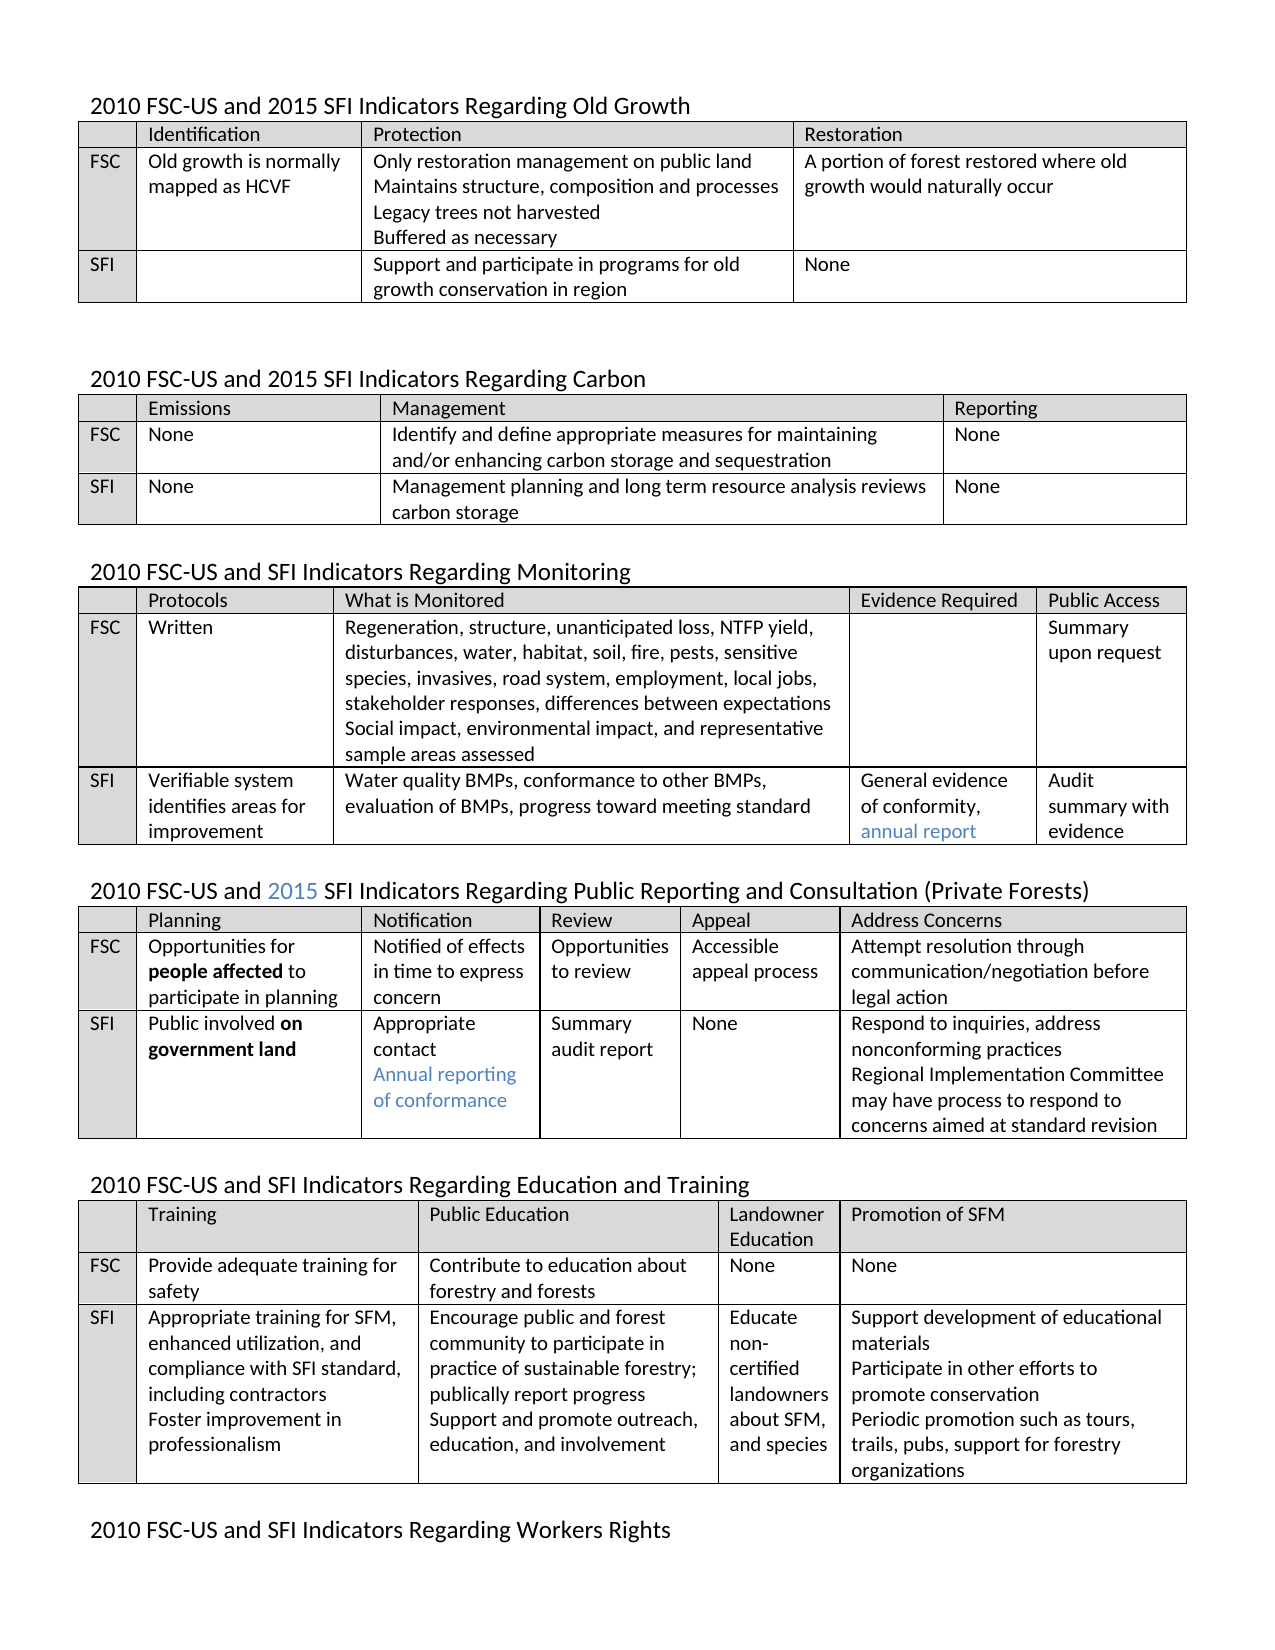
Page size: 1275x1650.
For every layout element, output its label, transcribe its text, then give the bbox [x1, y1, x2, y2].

table_cell Contribute to education about forestry and forests [419, 1253, 718, 1303]
table_cell FSC [79, 614, 136, 766]
table_header Identification [137, 122, 361, 147]
table_header Address Concerns [841, 907, 1186, 932]
table_header Public Education [419, 1201, 718, 1252]
table_cell Water quality BMPs, conformance to other BMPs, evaluation of BMPs, progress toward meeting standard [334, 768, 849, 844]
table_cell Only restoration management on public land Maintains structure, composition and processes Legacy trees not harvested Buffered as necessary [362, 148, 793, 250]
table_cell A portion of forest restored where old growth would naturally occur [794, 148, 1186, 250]
table_header What is Monitored [334, 588, 849, 613]
table_cell None [841, 1253, 1186, 1303]
table_cell SFI [79, 768, 136, 844]
table_cell Summary audit report [541, 1011, 680, 1138]
table_cell SFI [79, 251, 136, 302]
table_header [79, 122, 136, 147]
table_cell Audit summary with evidence [1037, 768, 1186, 844]
table_cell Identify and define appropriate measures for maintaining and/or enhancing carbon storage and sequestration [381, 422, 943, 472]
table_cell None [137, 422, 380, 472]
table_cell FSC [79, 933, 136, 1009]
table_cell Educate non-certified landowners about SFM, and species [719, 1305, 839, 1482]
table_cell Attempt resolution through communication/negotiation before legal action [841, 933, 1186, 1009]
table_cell Old growth is normally mapped as HCVF [137, 148, 361, 250]
table_header [79, 907, 136, 932]
table_cell Opportunities to review [541, 933, 680, 1009]
text 2010 FSC-US and 2015 SFI Indicators Regarding Carbon [90, 364, 1185, 394]
table_cell Appropriate contact Annual reporting of conformance [362, 1011, 539, 1138]
text 2010 FSC-US and SFI Indicators Regarding Monitoring [90, 556, 1185, 586]
table_header Management [381, 395, 943, 421]
table_header Evidence Required [850, 588, 1036, 613]
table_cell Support and participate in programs for old growth conservation in region [362, 251, 793, 302]
table_cell Written [137, 614, 333, 766]
text 2010 FSC-US and 2015 SFI Indicators Regarding Public Reporting and Consultation (Private Forests) [90, 875, 1185, 906]
table_cell Notified of effects in time to express concern [362, 933, 539, 1009]
table_cell Verifiable system identifies areas for improvement [137, 768, 333, 844]
table_cell None [944, 474, 1186, 524]
table_header [79, 588, 136, 613]
table_header Notification [362, 907, 539, 932]
text 2010 FSC-US and 2015 SFI Indicators Regarding Old Growth [90, 90, 1185, 121]
table_header Reporting [944, 395, 1186, 421]
table_header Public Access [1037, 588, 1186, 613]
table_header Emissions [137, 395, 380, 421]
table_cell None [944, 422, 1186, 472]
table_cell FSC [79, 1253, 136, 1303]
table_cell Respond to inquiries, address nonconforming practices Regional Implementation Committee may have process to respond to concerns aimed at standard revision [841, 1011, 1186, 1138]
table_header Protocols [137, 588, 333, 613]
table_cell Encourage public and forest community to participate in practice of sustainable forestry; publically report progress Support and promote outreach, education, and involvement [419, 1305, 718, 1482]
table_header [79, 395, 136, 421]
table_header Planning [137, 907, 361, 932]
table_header Appeal [681, 907, 839, 932]
table_cell Provide adequate training for safety [137, 1253, 418, 1303]
table_cell [137, 251, 361, 302]
table_cell SFI [79, 1305, 136, 1482]
table_header Landowner Education [719, 1201, 839, 1252]
table_header Promotion of SFM [841, 1201, 1186, 1252]
table_cell Support development of educational materials Participate in other efforts to promote conservation Periodic promotion such as tours, trails, pubs, support for forestry organizations [841, 1305, 1186, 1482]
table_cell Summary upon request [1037, 614, 1186, 766]
table_header Training [137, 1201, 418, 1252]
table_header Protection [362, 122, 793, 147]
table_cell Accessible appeal process [681, 933, 839, 1009]
table_cell None [681, 1011, 839, 1138]
text 2010 FSC-US and SFI Indicators Regarding Workers Rights [90, 1514, 1185, 1544]
table_cell Management planning and long term resource analysis reviews carbon storage [381, 474, 943, 524]
table_cell None [719, 1253, 839, 1303]
table_cell Opportunities for people affected to participate in planning [137, 933, 361, 1009]
text 2010 FSC-US and SFI Indicators Regarding Education and Training [90, 1169, 1185, 1200]
table_cell General evidence of conformity, annual report [850, 768, 1036, 844]
table_header Review [541, 907, 680, 932]
table_cell FSC [79, 148, 136, 250]
table_cell SFI [79, 474, 136, 524]
table_cell None [137, 474, 380, 524]
table_cell Appropriate training for SFM, enhanced utilization, and compliance with SFI standard, including contractors Foster improvement in professionalism [137, 1305, 418, 1482]
table_cell FSC [79, 422, 136, 472]
table_cell Regeneration, structure, unanticipated loss, NTFP yield, disturbances, water, habitat, soil, fire, pests, sensitive species, invasives, road system, employment, local jobs, stakeholder responses, differences between expectations Social impact, environmental impact, and representative sample areas assessed [334, 614, 849, 766]
table_cell Public involved on government land [137, 1011, 361, 1138]
table_cell None [794, 251, 1186, 302]
table_header [79, 1201, 136, 1252]
table_cell [850, 614, 1036, 766]
table_header Restoration [794, 122, 1186, 147]
table_cell SFI [79, 1011, 136, 1138]
